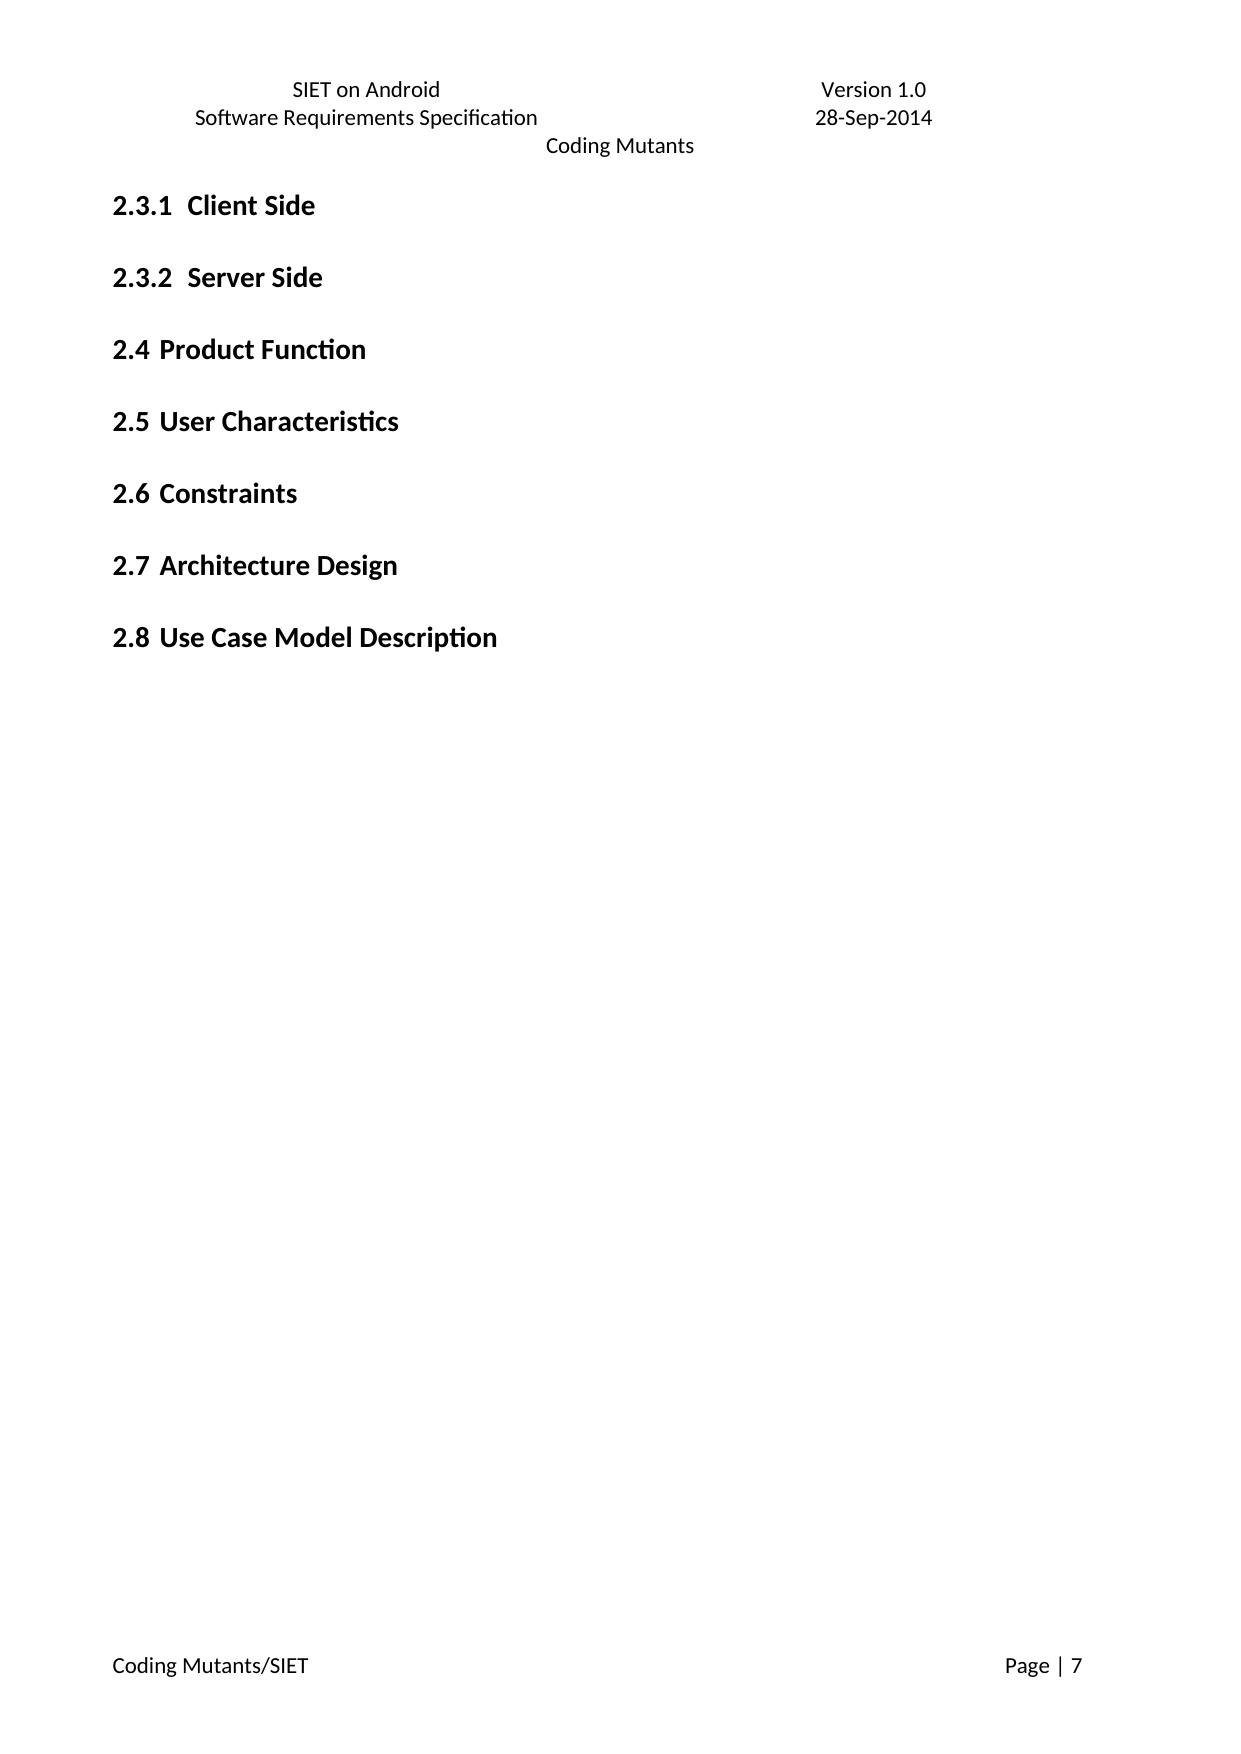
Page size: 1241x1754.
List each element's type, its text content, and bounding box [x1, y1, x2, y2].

list Server Side [112, 259, 1128, 327]
list Use Case Model Description [112, 619, 1128, 687]
list Architecture Design [112, 547, 1128, 615]
list Client Side [112, 187, 1128, 255]
list Constraints [112, 475, 1128, 543]
list User Characteristics [112, 403, 1128, 471]
list Product Function [112, 331, 1128, 399]
